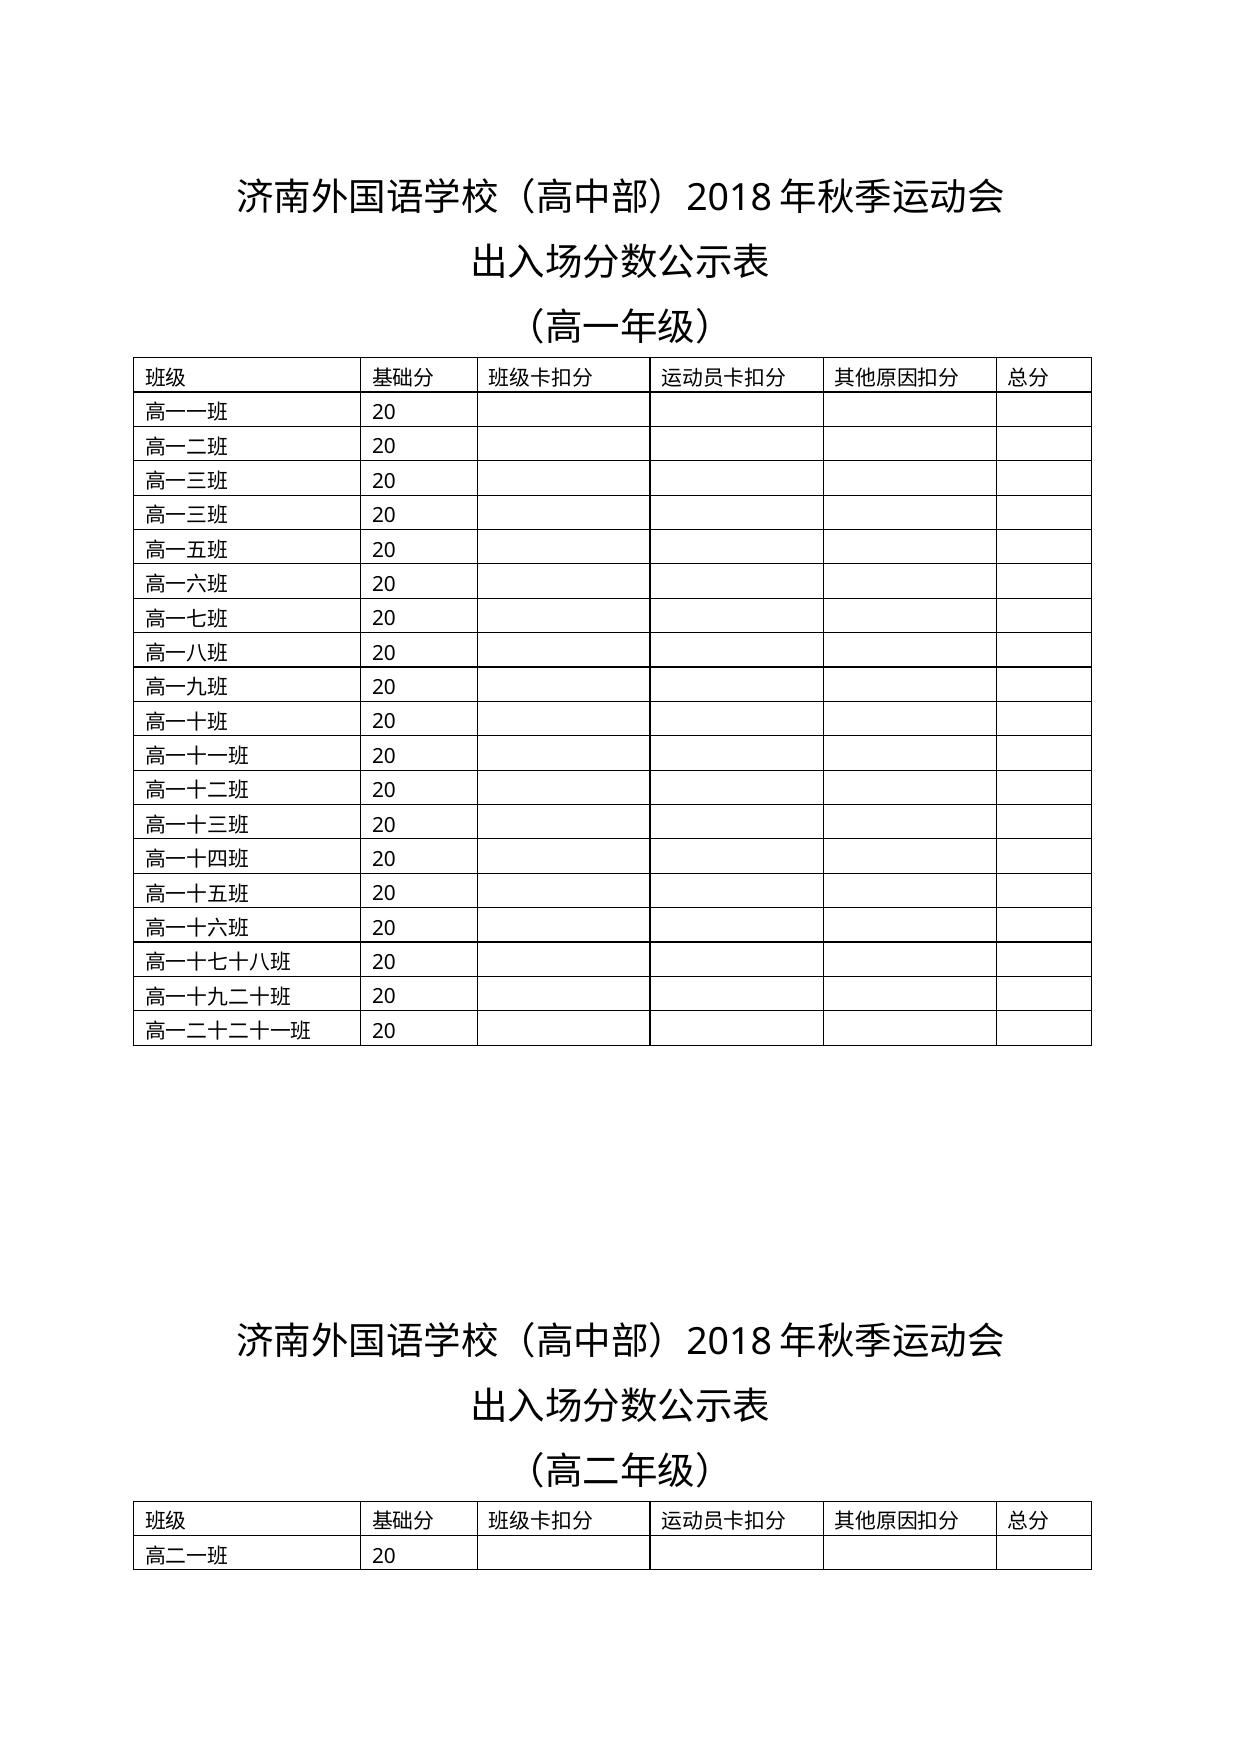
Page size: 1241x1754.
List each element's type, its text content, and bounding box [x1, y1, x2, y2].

table_cell [478, 1011, 649, 1044]
text 济南外国语学校（高中部）2018年秋季运动会 [133, 162, 1107, 227]
table_cell [651, 427, 823, 460]
table_cell 高一三班 [134, 461, 360, 494]
table_cell [651, 1536, 823, 1569]
table_cell 20 [361, 1011, 477, 1044]
table_cell 20 [361, 805, 477, 838]
text （高一年级） [133, 292, 1107, 357]
table_cell [824, 564, 996, 598]
table_cell 20 [361, 943, 477, 976]
table_cell 高二一班 [134, 1536, 360, 1569]
table_cell [651, 599, 823, 632]
table_cell [651, 1011, 823, 1044]
table_cell [824, 771, 996, 804]
table_cell [478, 736, 649, 769]
table_cell [478, 496, 649, 529]
table_cell 20 [361, 393, 477, 426]
table_cell [651, 977, 823, 1010]
table_cell [651, 633, 823, 666]
table_cell [651, 771, 823, 804]
table_cell 20 [361, 599, 477, 632]
table_cell [997, 736, 1091, 769]
table_cell [478, 805, 649, 838]
table_cell [478, 633, 649, 666]
table_cell [651, 839, 823, 873]
table_cell 高一二班 [134, 427, 360, 460]
table_cell [824, 874, 996, 907]
table_cell 20 [361, 874, 477, 907]
table_cell [997, 908, 1091, 941]
table_cell 高一五班 [134, 530, 360, 563]
table_cell [478, 393, 649, 426]
table_cell [997, 805, 1091, 838]
table_cell 高一十二班 [134, 771, 360, 804]
table_cell [997, 874, 1091, 907]
table_cell 高一六班 [134, 564, 360, 598]
table_cell 高一十五班 [134, 874, 360, 907]
table_cell 高一十六班 [134, 908, 360, 941]
table_header 其他原因扣分 [824, 358, 996, 391]
table_cell [478, 908, 649, 941]
table_cell [651, 393, 823, 426]
table_cell [824, 839, 996, 873]
table_header 其他原因扣分 [824, 1502, 996, 1535]
table_header 班级卡扣分 [478, 358, 649, 391]
table_cell [651, 668, 823, 701]
table_cell 高一八班 [134, 633, 360, 666]
table_cell [478, 564, 649, 598]
text （高二年级） [133, 1436, 1107, 1501]
table_cell [824, 736, 996, 769]
table_cell 20 [361, 736, 477, 769]
table_cell [824, 977, 996, 1010]
table_cell [651, 908, 823, 941]
table_cell 20 [361, 771, 477, 804]
table_cell [824, 633, 996, 666]
table_cell [824, 668, 996, 701]
table_cell [824, 943, 996, 976]
table_cell 20 [361, 839, 477, 873]
table_header 班级 [134, 1502, 360, 1535]
table_cell [651, 702, 823, 735]
table_header 总分 [997, 358, 1091, 391]
text 出入场分数公示表 [133, 1371, 1107, 1436]
table_cell [824, 702, 996, 735]
table_cell [824, 393, 996, 426]
table_cell 高一十班 [134, 702, 360, 735]
table_cell [997, 1011, 1091, 1044]
table_cell [997, 633, 1091, 666]
table_cell [997, 393, 1091, 426]
table_cell 高一三班 [134, 496, 360, 529]
table_header 班级卡扣分 [478, 1502, 649, 1535]
table_cell 20 [361, 668, 477, 701]
table_header 基础分 [361, 1502, 477, 1535]
table_cell 高一十三班 [134, 805, 360, 838]
table_cell 20 [361, 427, 477, 460]
table_cell [824, 805, 996, 838]
table_cell [997, 977, 1091, 1010]
table_cell [651, 943, 823, 976]
table_cell 高一十九二十班 [134, 977, 360, 1010]
table_cell [997, 564, 1091, 598]
table_header 运动员卡扣分 [651, 1502, 823, 1535]
table_cell [478, 530, 649, 563]
table_cell [651, 736, 823, 769]
table_cell [478, 771, 649, 804]
table_cell [824, 461, 996, 494]
table_cell [824, 496, 996, 529]
text 济南外国语学校（高中部）2018年秋季运动会 [133, 1306, 1107, 1371]
table_cell [824, 427, 996, 460]
table_cell 高一七班 [134, 599, 360, 632]
table_cell [997, 668, 1091, 701]
table_cell [997, 530, 1091, 563]
table_cell 高一一班 [134, 393, 360, 426]
table_cell 20 [361, 1536, 477, 1569]
table_cell [478, 874, 649, 907]
table_cell [478, 1536, 649, 1569]
table_cell 20 [361, 702, 477, 735]
table_cell [651, 564, 823, 598]
table_cell 20 [361, 564, 477, 598]
table_cell [997, 1536, 1091, 1569]
table_cell [478, 461, 649, 494]
table_cell [824, 908, 996, 941]
table_cell [824, 530, 996, 563]
table_cell 20 [361, 633, 477, 666]
table_cell 高一十一班 [134, 736, 360, 769]
table_cell 高一十七十八班 [134, 943, 360, 976]
table_header 总分 [997, 1502, 1091, 1535]
table_cell [651, 530, 823, 563]
table_cell [997, 599, 1091, 632]
table_cell [651, 496, 823, 529]
table_cell [997, 496, 1091, 529]
table_cell [651, 874, 823, 907]
table_cell 20 [361, 977, 477, 1010]
table_cell 20 [361, 530, 477, 563]
table_cell [997, 427, 1091, 460]
table_cell [997, 461, 1091, 494]
table_cell [997, 943, 1091, 976]
table_cell [997, 702, 1091, 735]
table_cell [478, 702, 649, 735]
table_cell [824, 1011, 996, 1044]
text 出入场分数公示表 [133, 227, 1107, 292]
table_cell [478, 977, 649, 1010]
table_cell [997, 839, 1091, 873]
table_header 班级 [134, 358, 360, 391]
table_cell [478, 668, 649, 701]
table_cell [478, 839, 649, 873]
table_cell [651, 805, 823, 838]
table_cell [824, 599, 996, 632]
table_cell 高一十四班 [134, 839, 360, 873]
table_cell 20 [361, 461, 477, 494]
table_cell [478, 599, 649, 632]
table_cell [997, 771, 1091, 804]
table_cell [478, 943, 649, 976]
table_cell 高一二十二十一班 [134, 1011, 360, 1044]
table_cell 20 [361, 908, 477, 941]
table_cell [824, 1536, 996, 1569]
table_cell 20 [361, 496, 477, 529]
table_cell [478, 427, 649, 460]
table_header 基础分 [361, 358, 477, 391]
table_header 运动员卡扣分 [651, 358, 823, 391]
table_cell 高一九班 [134, 668, 360, 701]
table_cell [651, 461, 823, 494]
